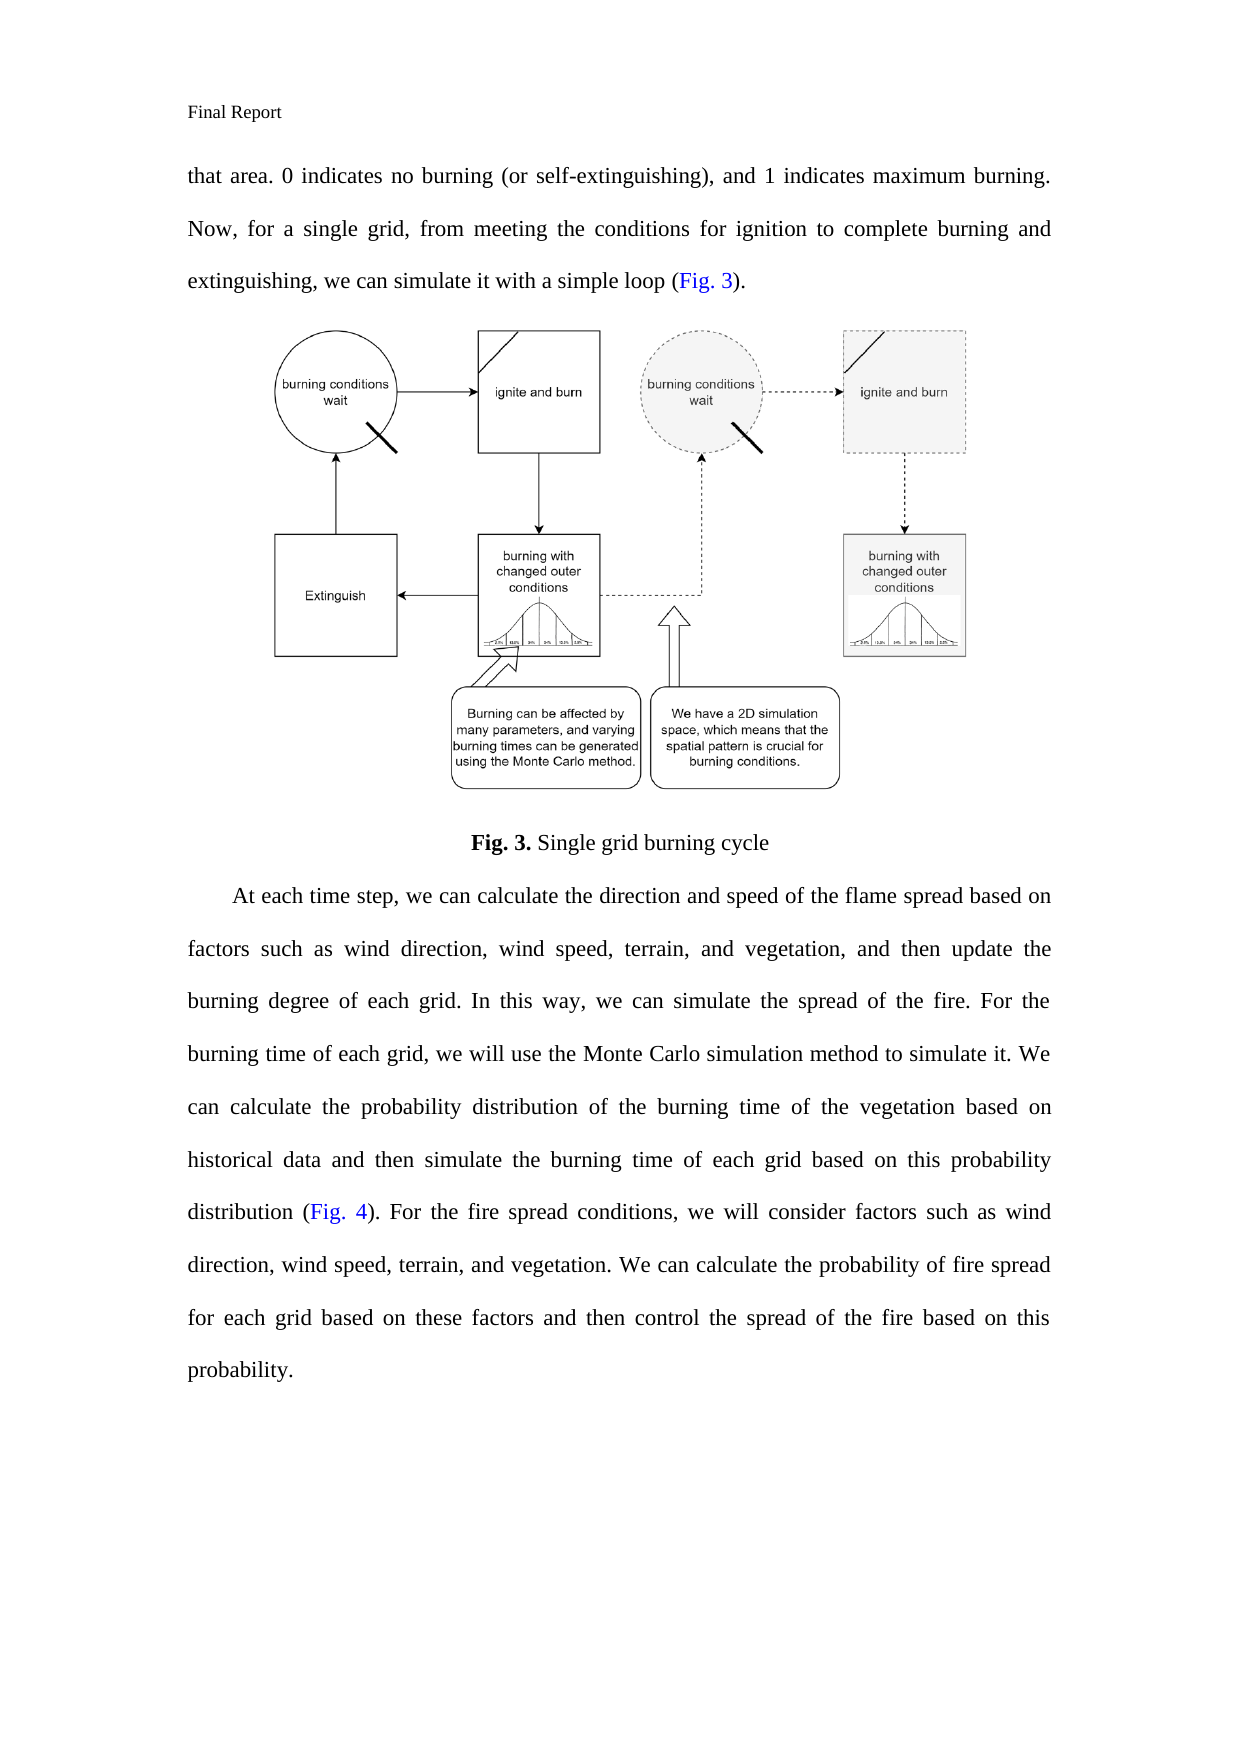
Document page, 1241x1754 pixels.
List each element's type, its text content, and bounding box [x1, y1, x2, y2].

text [187, 162, 1053, 294]
text At each time step, we can calculate the direction and speed of the flame spread based on factors such as wind direction, wind speed, terrain, and vegetation, and then update the burning degree of each grid. In this way, we can simulate the spread of the fire. For the burning time of each grid, we will use the Monte Carlo simulation method to simulate it. We can calculate the probability distribution of the burning time of the vegetation based on historical data and then simulate the burning time of each grid based on this probability distribution (Fig. 4). For the fire spread conditions, we will consider factors such as wind direction, wind speed, terrain, and vegetation. We can calculate the probability of fire spread for each grid based on these factors and then control the spread of the fire based on this probability. [187, 882, 1053, 1383]
picture [264, 320, 976, 799]
text Fig. 3. Single grid burning cycle [187, 829, 1053, 856]
